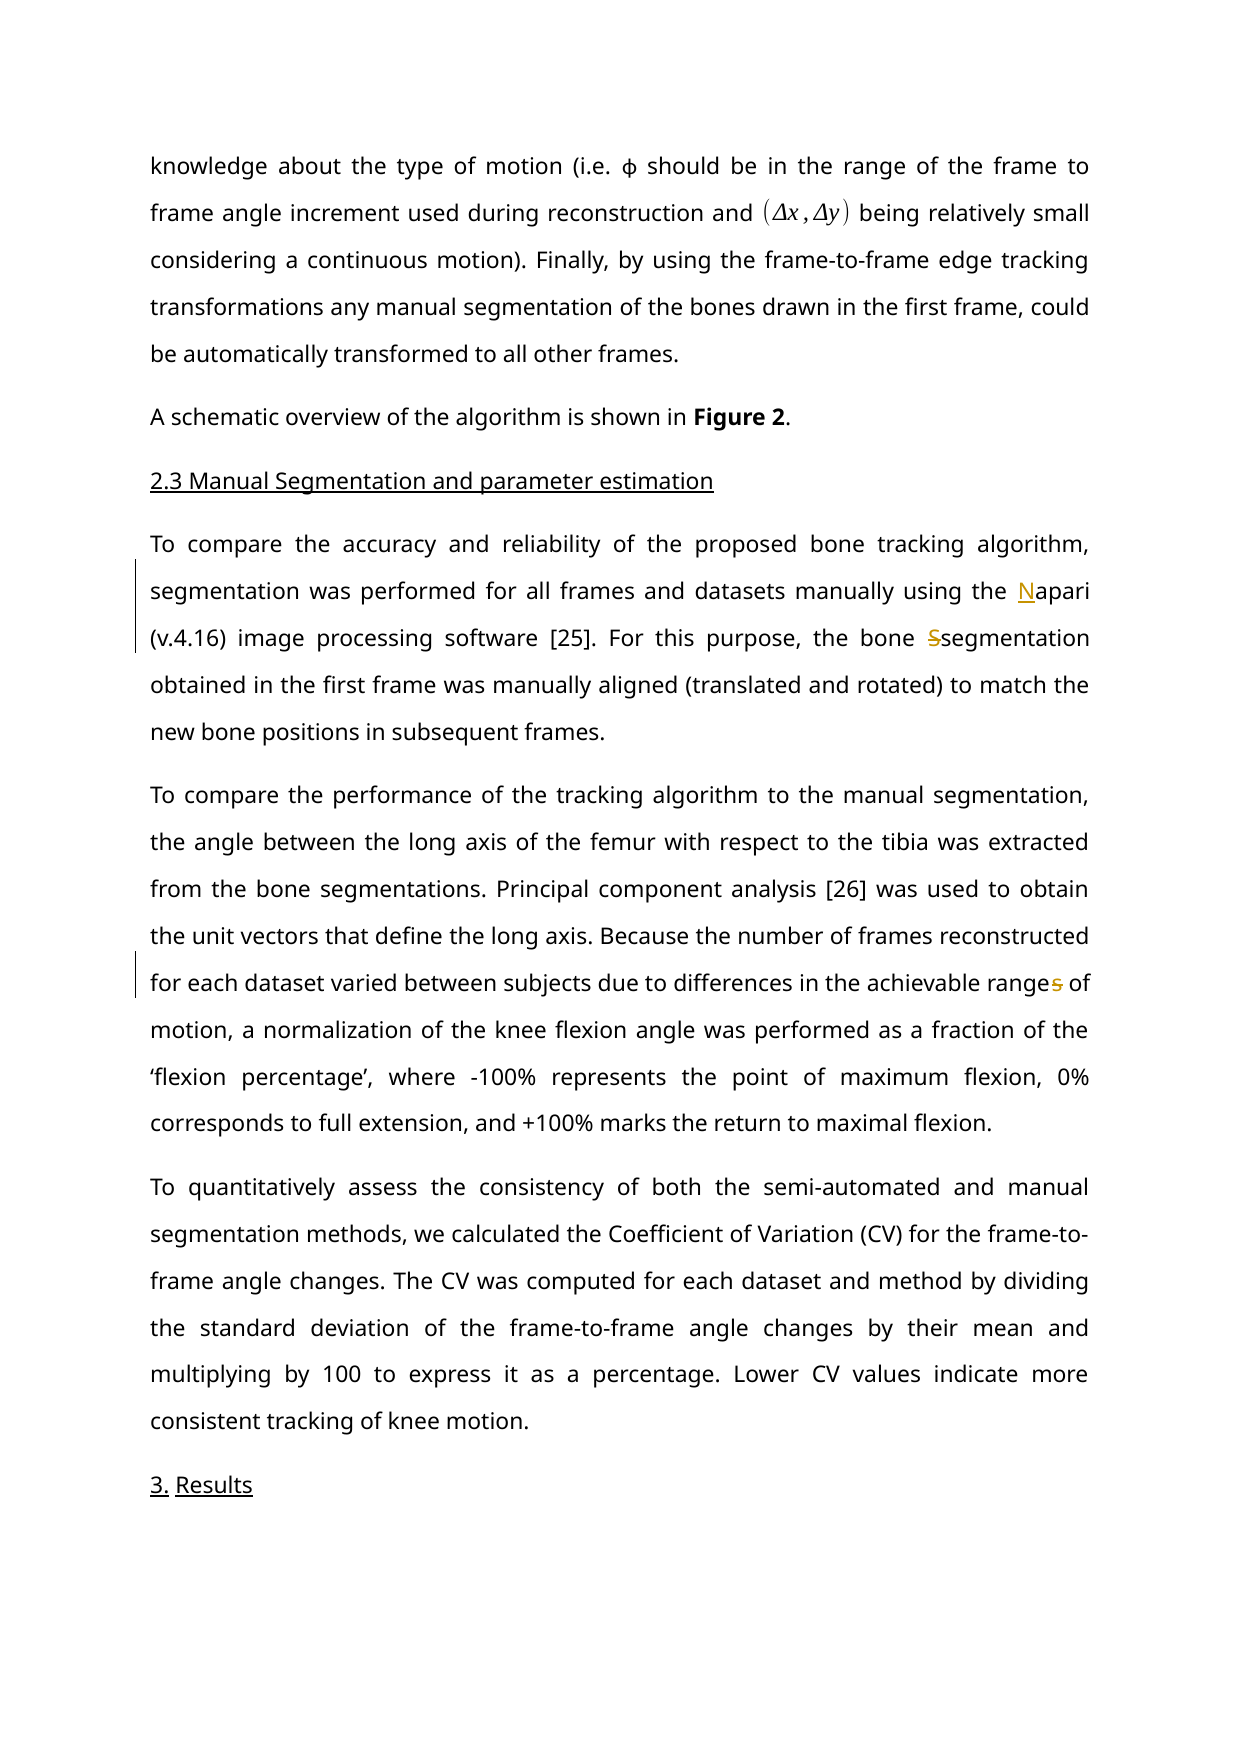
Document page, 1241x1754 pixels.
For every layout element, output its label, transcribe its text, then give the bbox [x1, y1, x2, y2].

text A schematic overview of the algorithm is shown in Figure 2. [150, 401, 1090, 432]
text 3. Results [150, 1469, 1090, 1500]
text 2.3 Manual Segmentation and parameter estimation [150, 464, 1090, 496]
text To quantitatively assess the consistency of both the semi-automated and manual segmentation methods, we calculated the Coefficient of Variation (CV) for the frame-to-frame angle changes. The CV was computed for each dataset and method by dividing the standard deviation of the frame-to-frame angle changes by their mean and multiplying by 100 to express it as a percentage. Lower CV values indicate more consistent tracking of knee motion. [150, 1171, 1090, 1436]
text To compare the accuracy and reliability of the proposed bone tracking algorithm, segmentation was performed for all frames and datasets manually using the apari (v.4.16) image processing software [25]. For this purpose, the bone segmentation obtained in the first frame was manually aligned (translated and rotated) to match the new bone positions in subsequent frames. [150, 528, 1090, 747]
text To compare the performance of the tracking algorithm to the manual segmentation, the angle between the long axis of the femur with respect to the tibia was extracted from the bone segmentations. Principal component analysis [26] was used to obtain the unit vectors that define the long axis. Because the number of frames reconstructed for each dataset varied between subjects due to differences in the achievable range of motion, a normalization of the knee flexion angle was performed as a fraction of the ‘flexion percentage’, where -100% represents the point of maximum flexion, 0% corresponds to full extension, and +100% marks the return to maximal flexion. [150, 779, 1090, 1138]
